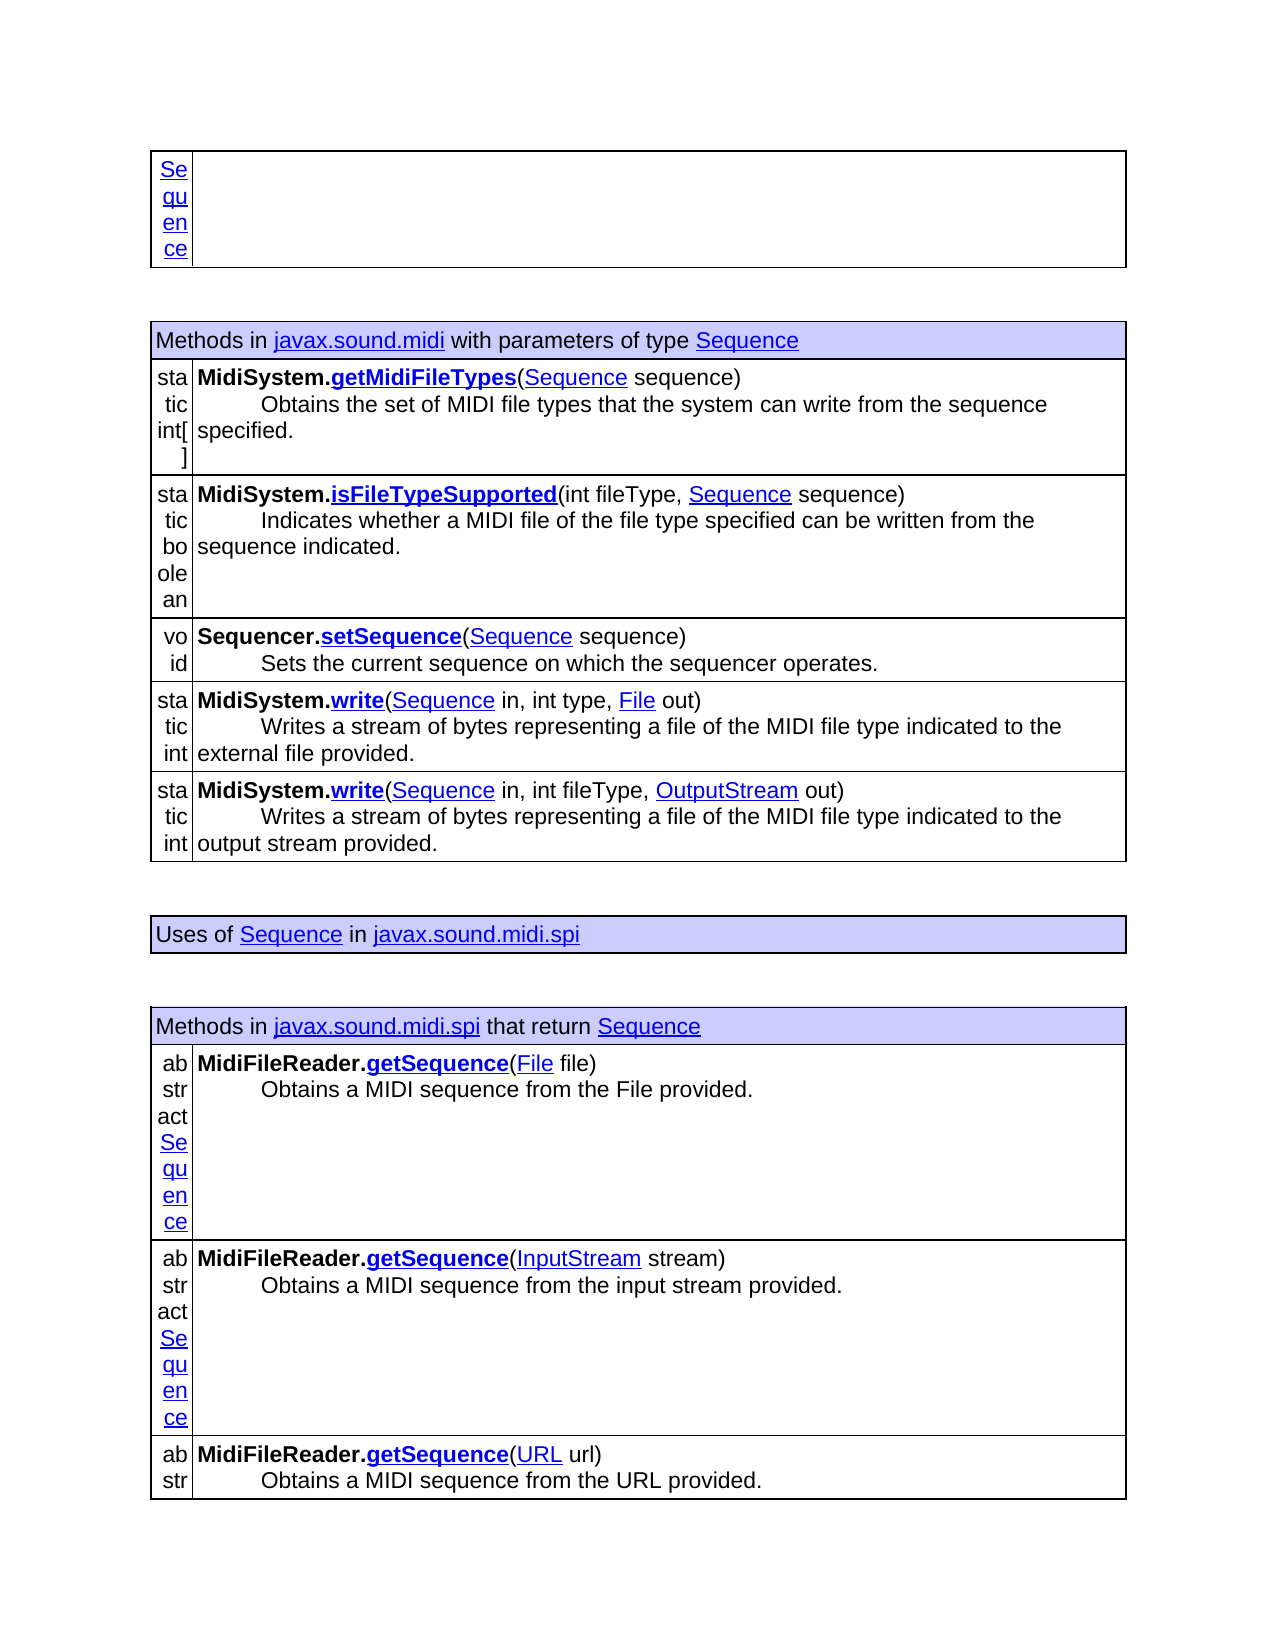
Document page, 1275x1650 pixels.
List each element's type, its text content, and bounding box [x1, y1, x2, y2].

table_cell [193, 1436, 1125, 1498]
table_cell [193, 152, 1125, 266]
table_cell abstract Sequence [152, 1436, 192, 1498]
table_cell static boolean [152, 476, 192, 617]
table_cell MidiSystem.write(Sequence in, int fileType, OutputStream out) Writes a stream of bytes representing a file of the MIDI file type indicated to the output stream provided. [193, 772, 1125, 861]
table_cell MidiSystem.write(Sequence in, int type, File out) Writes a stream of bytes representing a file of the MIDI file type indicated to the external file provided. [193, 682, 1125, 771]
table_cell MidiFileReader.getSequence(InputStream stream) Obtains a MIDI sequence from the input stream provided. [193, 1241, 1125, 1434]
table_cell Sequencer.setSequence(Sequence sequence) Sets the current sequence on which the sequencer operates. [193, 619, 1125, 681]
table_cell void [152, 619, 192, 681]
table_header Methods in javax.sound.midi with parameters of type Sequence [152, 322, 1125, 358]
table_cell MidiSystem.getMidiFileTypes(Sequence sequence) Obtains the set of MIDI file types that the system can write from the sequence specified. [193, 360, 1125, 474]
table_cell abstract Sequence [152, 1045, 192, 1239]
table_header Methods in javax.sound.midi.spi that return Sequence [152, 1008, 1125, 1044]
table_cell static Sequence [152, 152, 192, 266]
table_cell MidiFileReader.getSequence(File file) Obtains a MIDI sequence from the File provided. [193, 1045, 1125, 1239]
table_cell static int [152, 772, 192, 861]
table_cell abstract Sequence [152, 1241, 192, 1434]
table_header Uses of Sequence in javax.sound.midi.spi [152, 917, 1125, 952]
table_cell MidiSystem.isFileTypeSupported(int fileType, Sequence sequence) Indicates whether a MIDI file of the file type specified can be written from the sequence indicated. [193, 476, 1125, 617]
table_cell static int [152, 682, 192, 771]
table_cell static int[] [152, 360, 192, 474]
